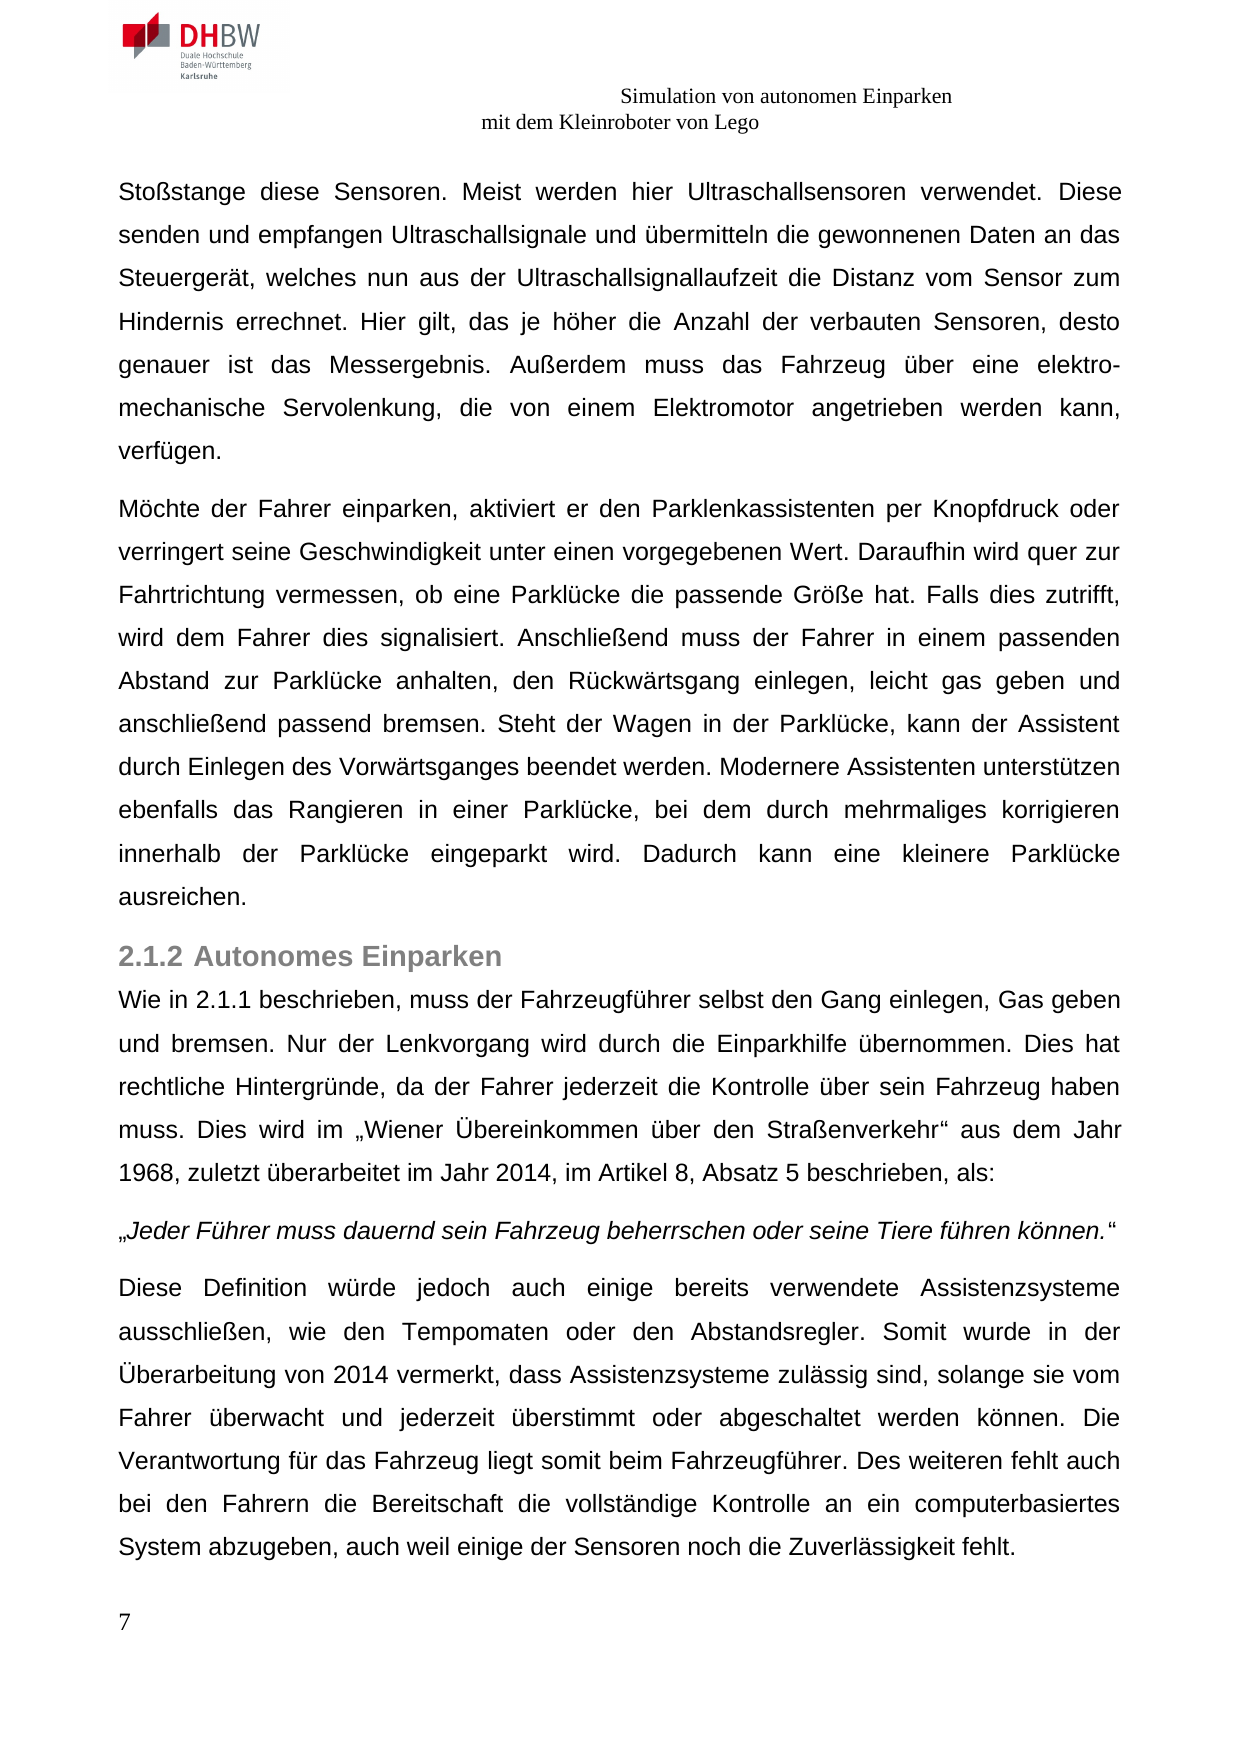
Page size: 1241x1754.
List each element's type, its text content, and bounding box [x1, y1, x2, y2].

subtitle Autonomes Einparken [118, 939, 1122, 973]
picture [108, 0, 291, 93]
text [118, 177, 1122, 464]
text „Jeder Führer muss dauernd sein Fahrzeug beherrschen oder seine Tiere führen können.“ [118, 1216, 1122, 1244]
text Wie in 2.1.1 beschrieben, muss der Fahrzeugführer selbst den Gang einlegen, Gas geben und bremsen. Nur der Lenkvorgang wird durch die Einparkhilfe übernommen. Dies hat rechtliche Hintergründe, da der Fahrer jederzeit die Kontrolle über sein Fahrzeug haben muss. Dies wird im „Wiener Übereinkommen über den Straßenverkehr“ aus dem Jahr 1968, zuletzt überarbeitet im Jahr 2014, im Artikel 8, Absatz 5 beschrieben, als: [118, 985, 1122, 1187]
text Möchte der Fahrer einparken, aktiviert er den Parklenkassistenten per Knopfdruck oder verringert seine Geschwindigkeit unter einen vorgegebenen Wert. Daraufhin wird quer zur Fahrtrichtung vermessen, ob eine Parklücke die passende Größe hat. Falls dies zutrifft, wird dem Fahrer dies signalisiert. Anschließend muss der Fahrer in einem passenden Abstand zur Parklücke anhalten, den Rückwärtsgang einlegen, leicht gas geben und anschließend passend bremsen. Steht der Wagen in der Parklücke, kann der Assistent durch Einlegen des Vorwärtsganges beendet werden. Modernere Assistenten unterstützen ebenfalls das Rangieren in einer Parklücke, bei dem durch mehrmaliges korrigieren innerhalb der Parklücke eingeparkt wird. Dadurch kann eine kleinere Parklücke ausreichen. [118, 493, 1122, 910]
text Diese Definition würde jedoch auch einige bereits verwendete Assistenzsysteme ausschließen, wie den Tempomaten oder den Abstandsregler. Somit wurde in der Überarbeitung von 2014 vermerkt, dass Assistenzsysteme zulässig sind, solange sie vom Fahrer überwacht und jederzeit überstimmt oder abgeschaltet werden können. Die Verantwortung für das Fahrzeug liegt somit beim Fahrzeugführer. Des weiteren fehlt auch bei den Fahrern die Bereitschaft die vollständige Kontrolle an ein computerbasiertes System abzugeben, auch weil einige der Sensoren noch die Zuverlässigkeit fehlt. [118, 1273, 1122, 1561]
